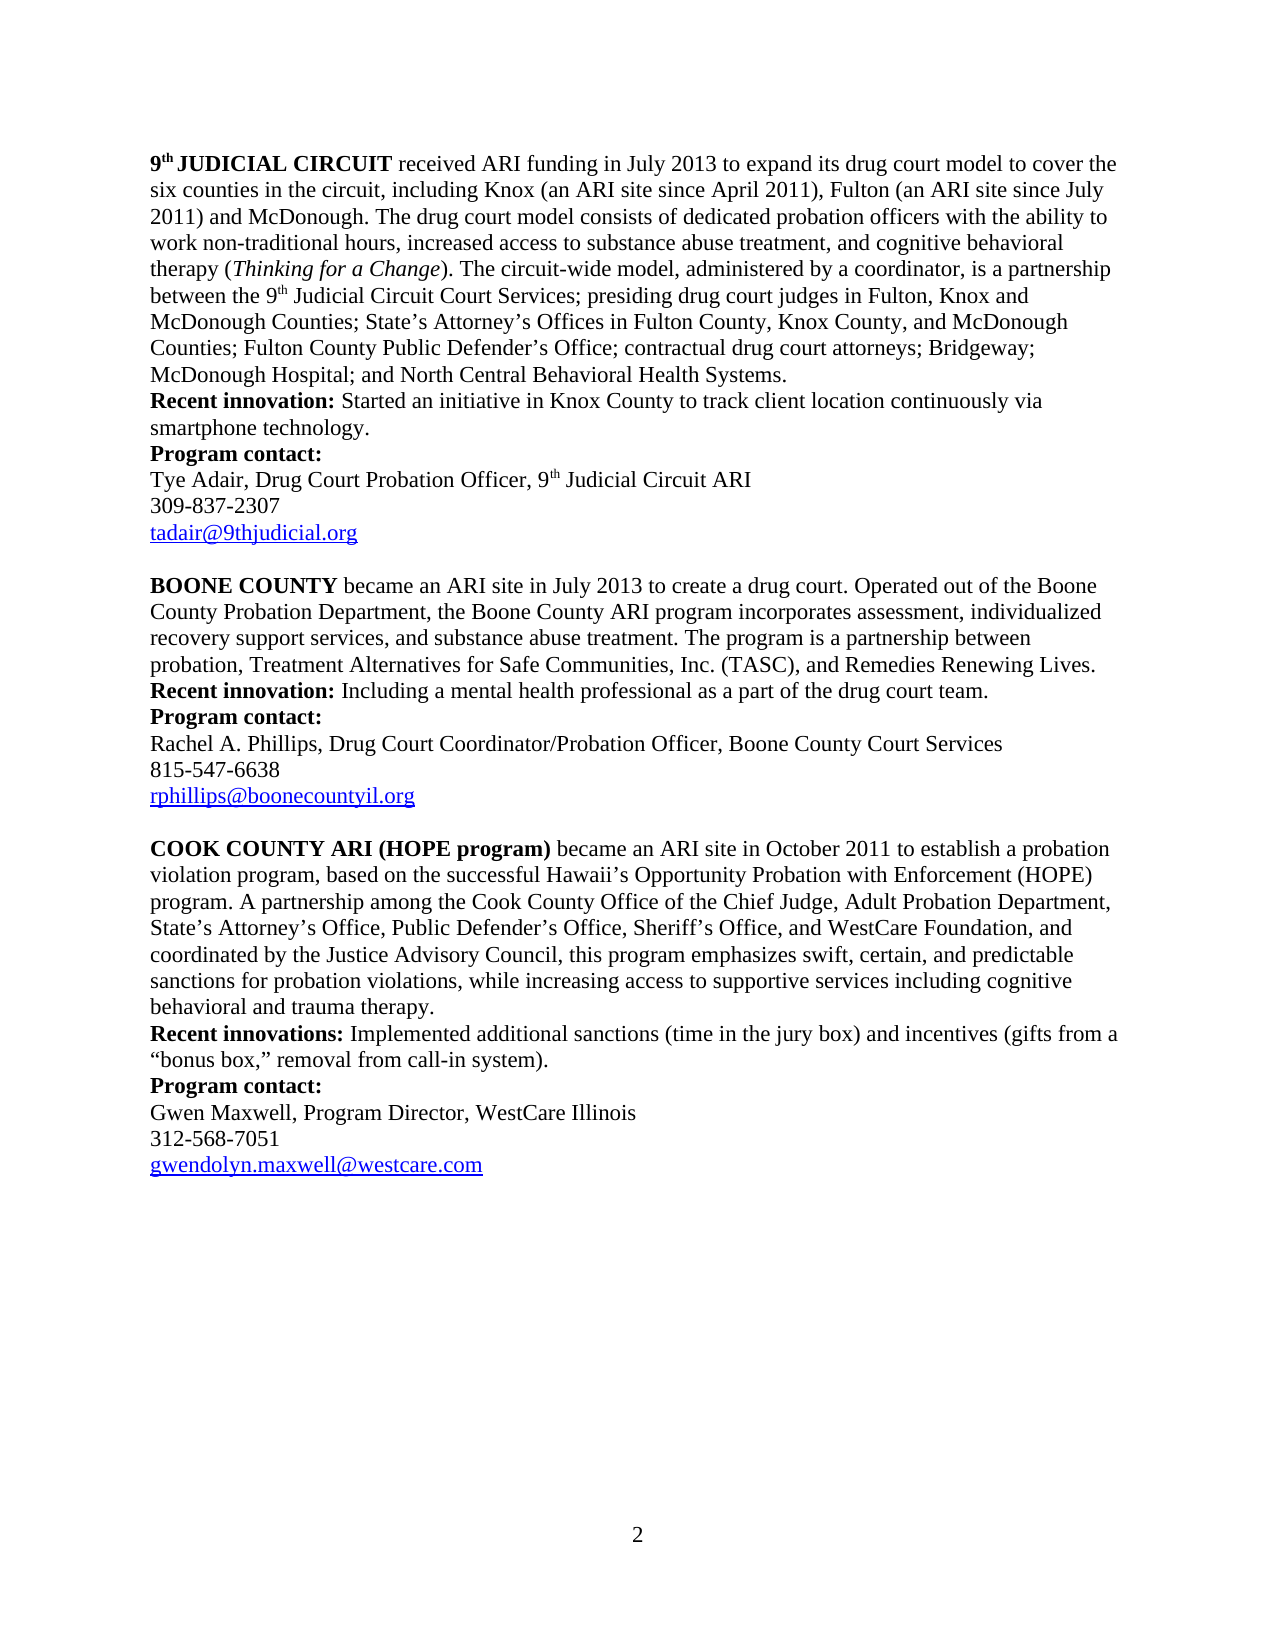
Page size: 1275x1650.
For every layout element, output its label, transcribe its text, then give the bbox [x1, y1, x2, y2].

text COOK COUNTY ARI (HOPE program) became an ARI site in October 2011 to establish a probation violation program, based on the successful Hawaii’s Opportunity Probation with Enforcement (HOPE) program. A partnership among the Cook County Office of the Chief Judge, Adult Probation Department, State’s Attorney’s Office, Public Defender’s Office, Sheriff’s Office, and WestCare Foundation, and coordinated by the Justice Advisory Council, this program emphasizes swift, certain, and predictable sanctions for probation violations, while increasing access to supportive services including cognitive behavioral and trauma therapy. [150, 835, 1125, 1020]
text Recent innovation: Started an initiative in Knox County to track client location continuously via smartphone technology. [150, 387, 1125, 440]
text Program contact: [150, 440, 1125, 466]
text Recent innovations: Implemented additional sanctions (time in the jury box) and incentives (gifts from a “bonus box,” removal from call-in system). [150, 1020, 1125, 1072]
text tadair@9thjudicial.org [150, 519, 1125, 545]
text Recent innovation: Including a mental health professional as a part of the drug court team. [150, 677, 1125, 703]
text 9th JUDICIAL CIRCUIT received ARI funding in July 2013 to expand its drug court model to cover the six counties in the circuit, including Knox (an ARI site since April 2011), Fulton (an ARI site since July 2011) and McDonough. The drug court model consists of dedicated probation officers with the ability to work non-traditional hours, increased access to substance abuse treatment, and cognitive behavioral therapy (Thinking for a Change). The circuit-wide model, administered by a coordinator, is a partnership between the 9th Judicial Circuit Court Services; presiding drug court judges in Fulton, Knox and McDonough Counties; State’s Attorney’s Offices in Fulton County, Knox County, and McDonough Counties; Fulton County Public Defender’s Office; contractual drug court attorneys; Bridgeway; McDonough Hospital; and North Central Behavioral Health Systems. [150, 150, 1125, 387]
text Program contact: [150, 703, 1125, 730]
text BOONE COUNTY became an ARI site in July 2013 to create a drug court. Operated out of the Boone County Probation Department, the Boone County ARI program incorporates assessment, individualized recovery support services, and substance abuse treatment. The program is a partnership between probation, Treatment Alternatives for Safe Communities, Inc. (TASC), and Remedies Renewing Lives. [150, 572, 1125, 677]
text Program contact: [150, 1072, 1125, 1099]
text Gwen Maxwell, Program Director, WestCare Illinois 312-568-7051 gwendolyn.maxwell@westcare.com [150, 1099, 1125, 1178]
text Tye Adair, Drug Court Probation Officer, 9th Judicial Circuit ARI 309-837-2307 [150, 466, 1125, 519]
text Rachel A. Phillips, Drug Court Coordinator/Probation Officer, Boone County Court Services 815-547-6638 rphillips@boonecountyil.org [150, 730, 1125, 809]
